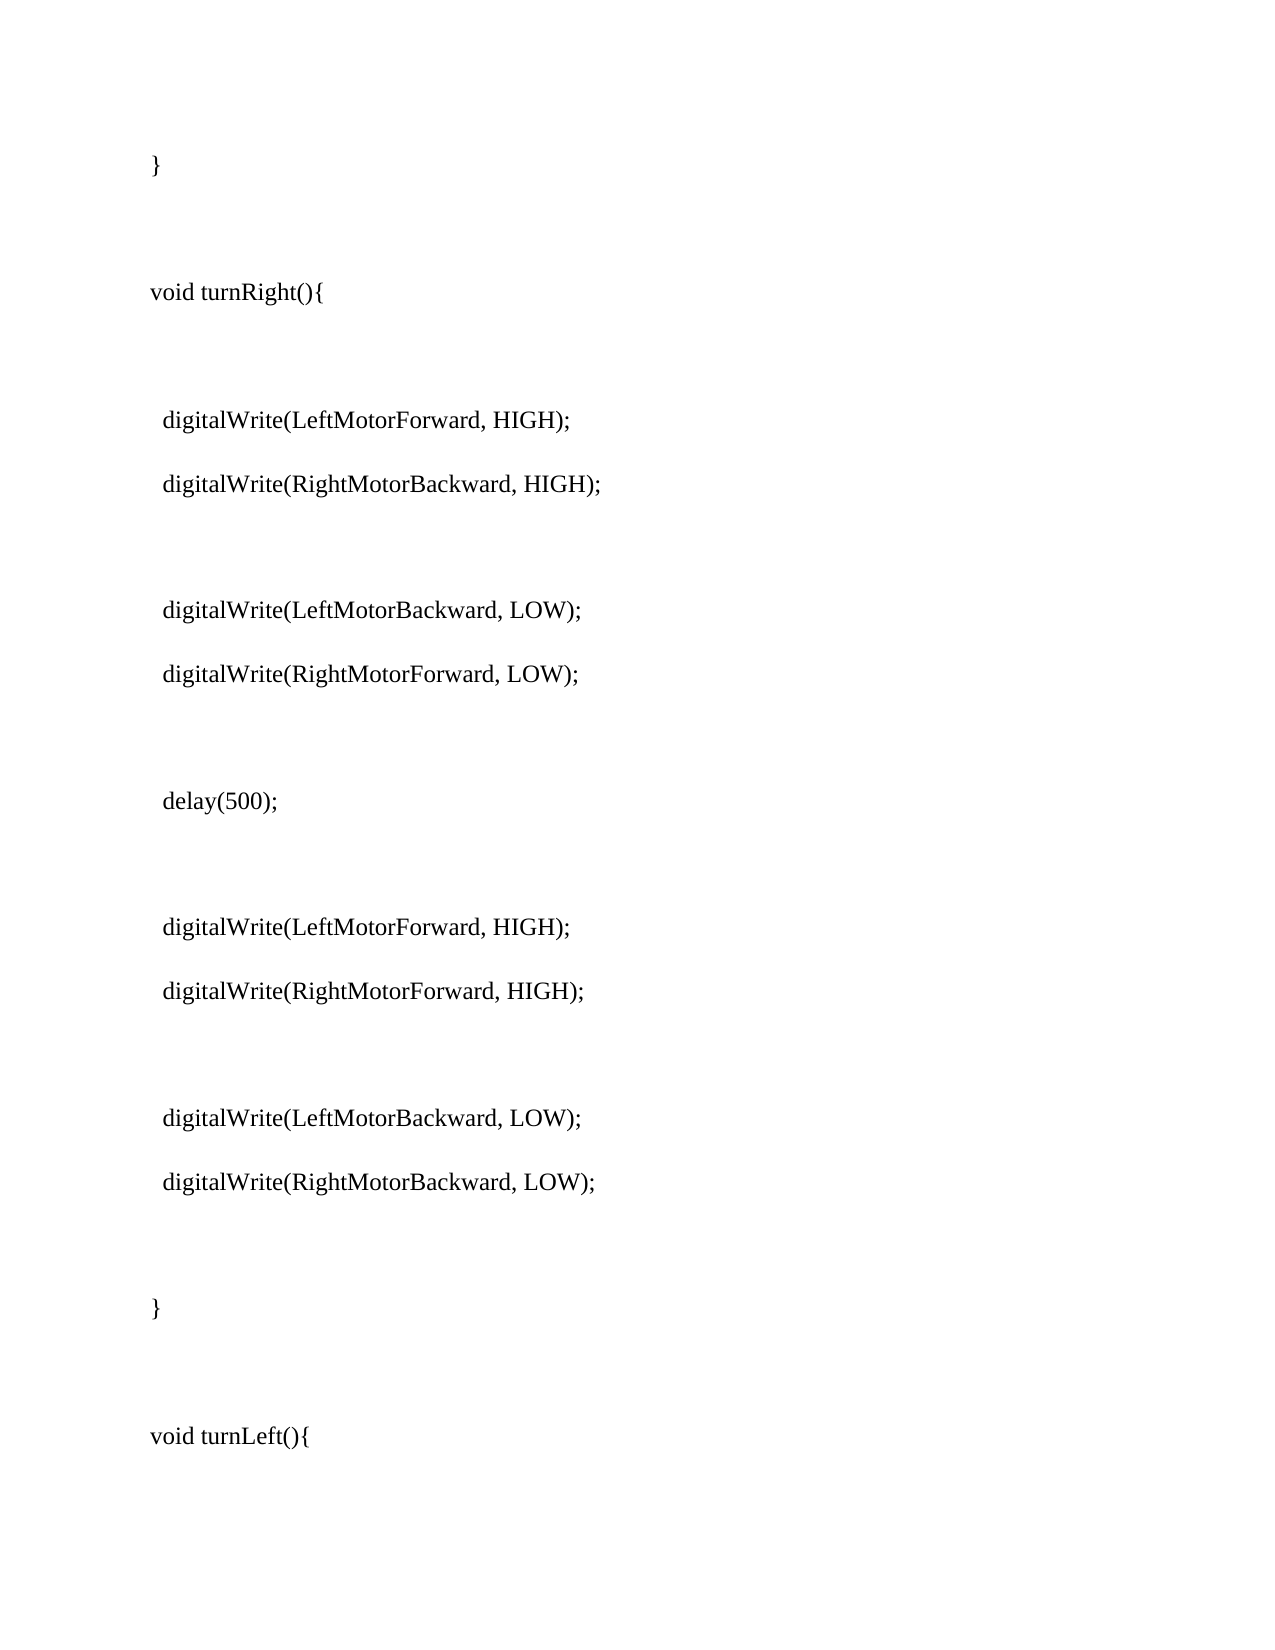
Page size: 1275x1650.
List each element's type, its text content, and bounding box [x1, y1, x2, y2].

text digitalWrite(RightMotorForward, LOW); [150, 659, 1125, 688]
text delay(500); [150, 786, 1125, 814]
text digitalWrite(LeftMotorBackward, LOW); [150, 595, 1125, 624]
text digitalWrite(LeftMotorBackward, LOW); [150, 1103, 1125, 1132]
text digitalWrite(LeftMotorForward, HIGH); [150, 912, 1125, 941]
text digitalWrite(RightMotorForward, HIGH); [150, 976, 1125, 1005]
text digitalWrite(RightMotorBackward, LOW); [150, 1167, 1125, 1195]
text digitalWrite(LeftMotorForward, HIGH); [150, 405, 1125, 434]
text void turnLeft(){ [150, 1421, 1125, 1449]
text void turnRight(){ [150, 277, 1125, 306]
text } [150, 1293, 1125, 1322]
text } [150, 150, 1125, 179]
text digitalWrite(RightMotorBackward, HIGH); [150, 469, 1125, 497]
